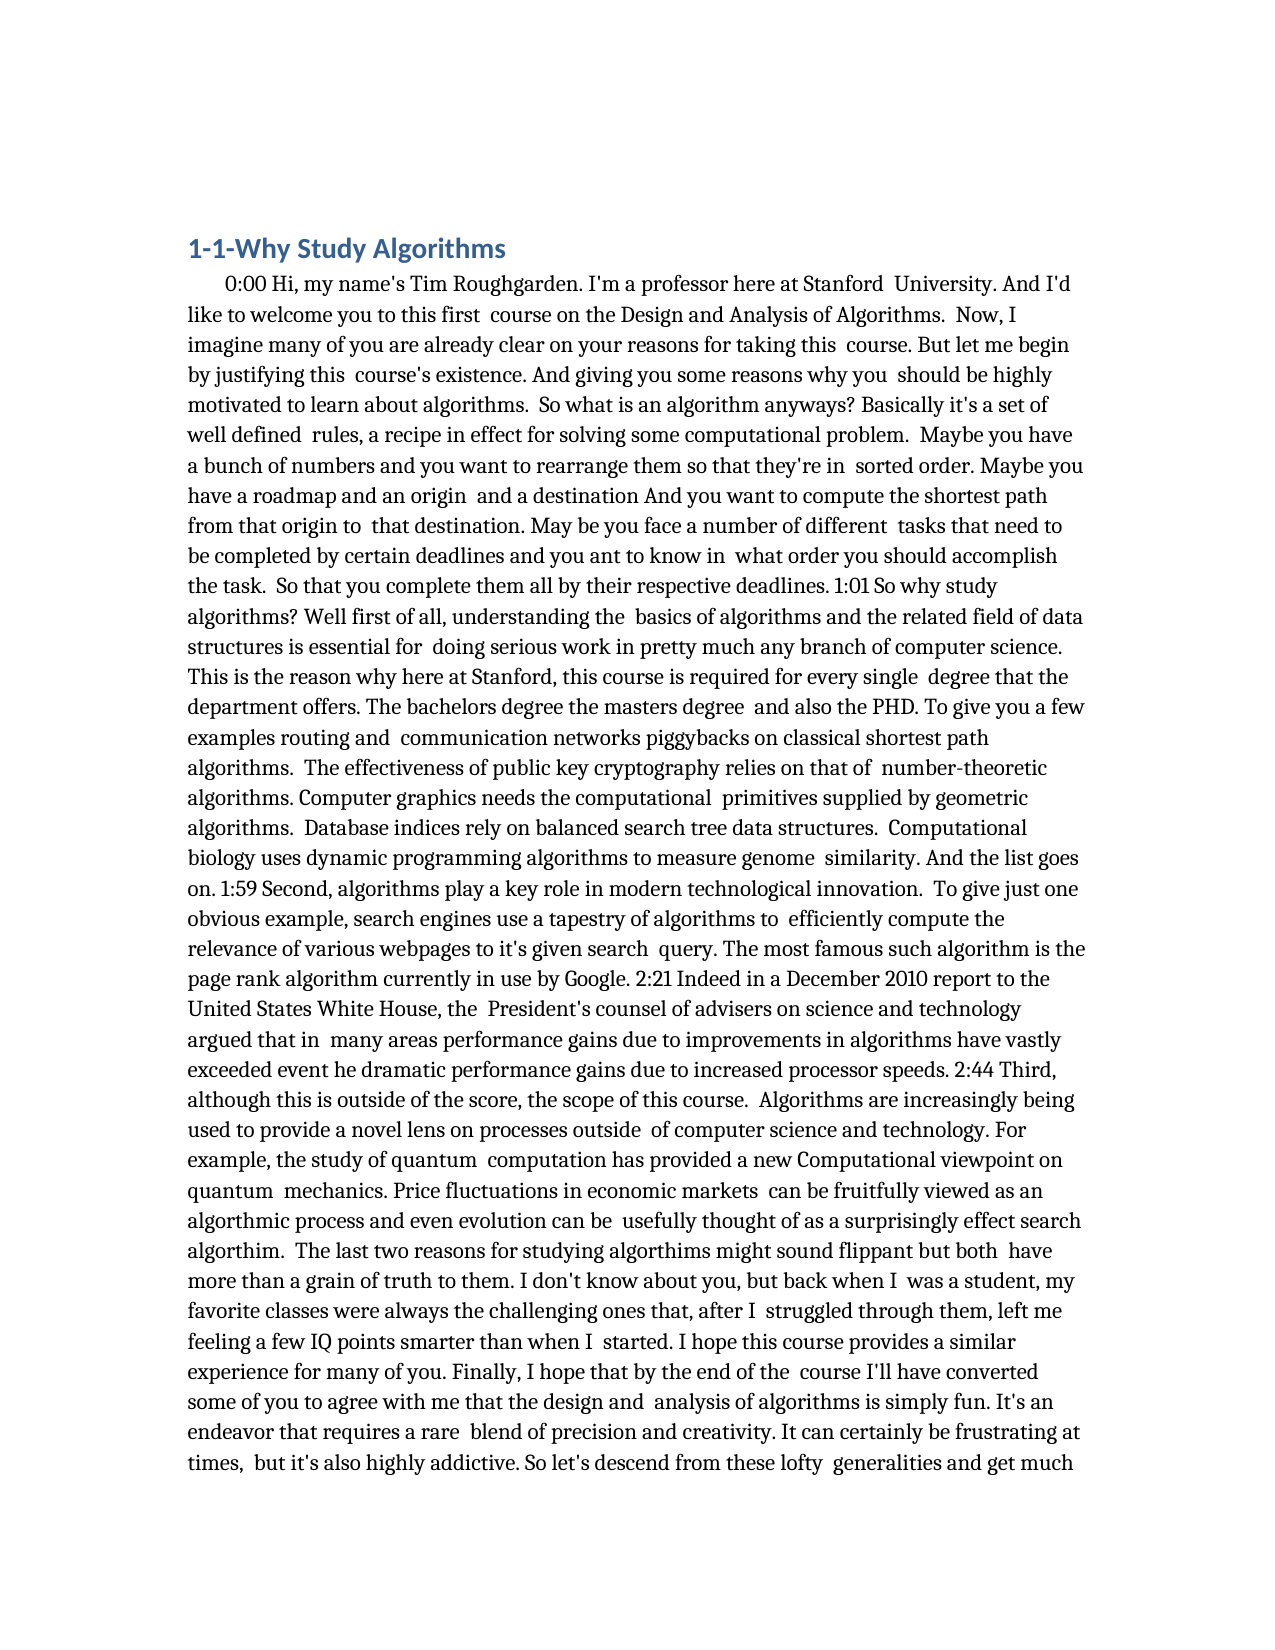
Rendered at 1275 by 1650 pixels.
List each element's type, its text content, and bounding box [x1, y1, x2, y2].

subtitle 1-1-Why Study Algorithms [187, 230, 1087, 266]
